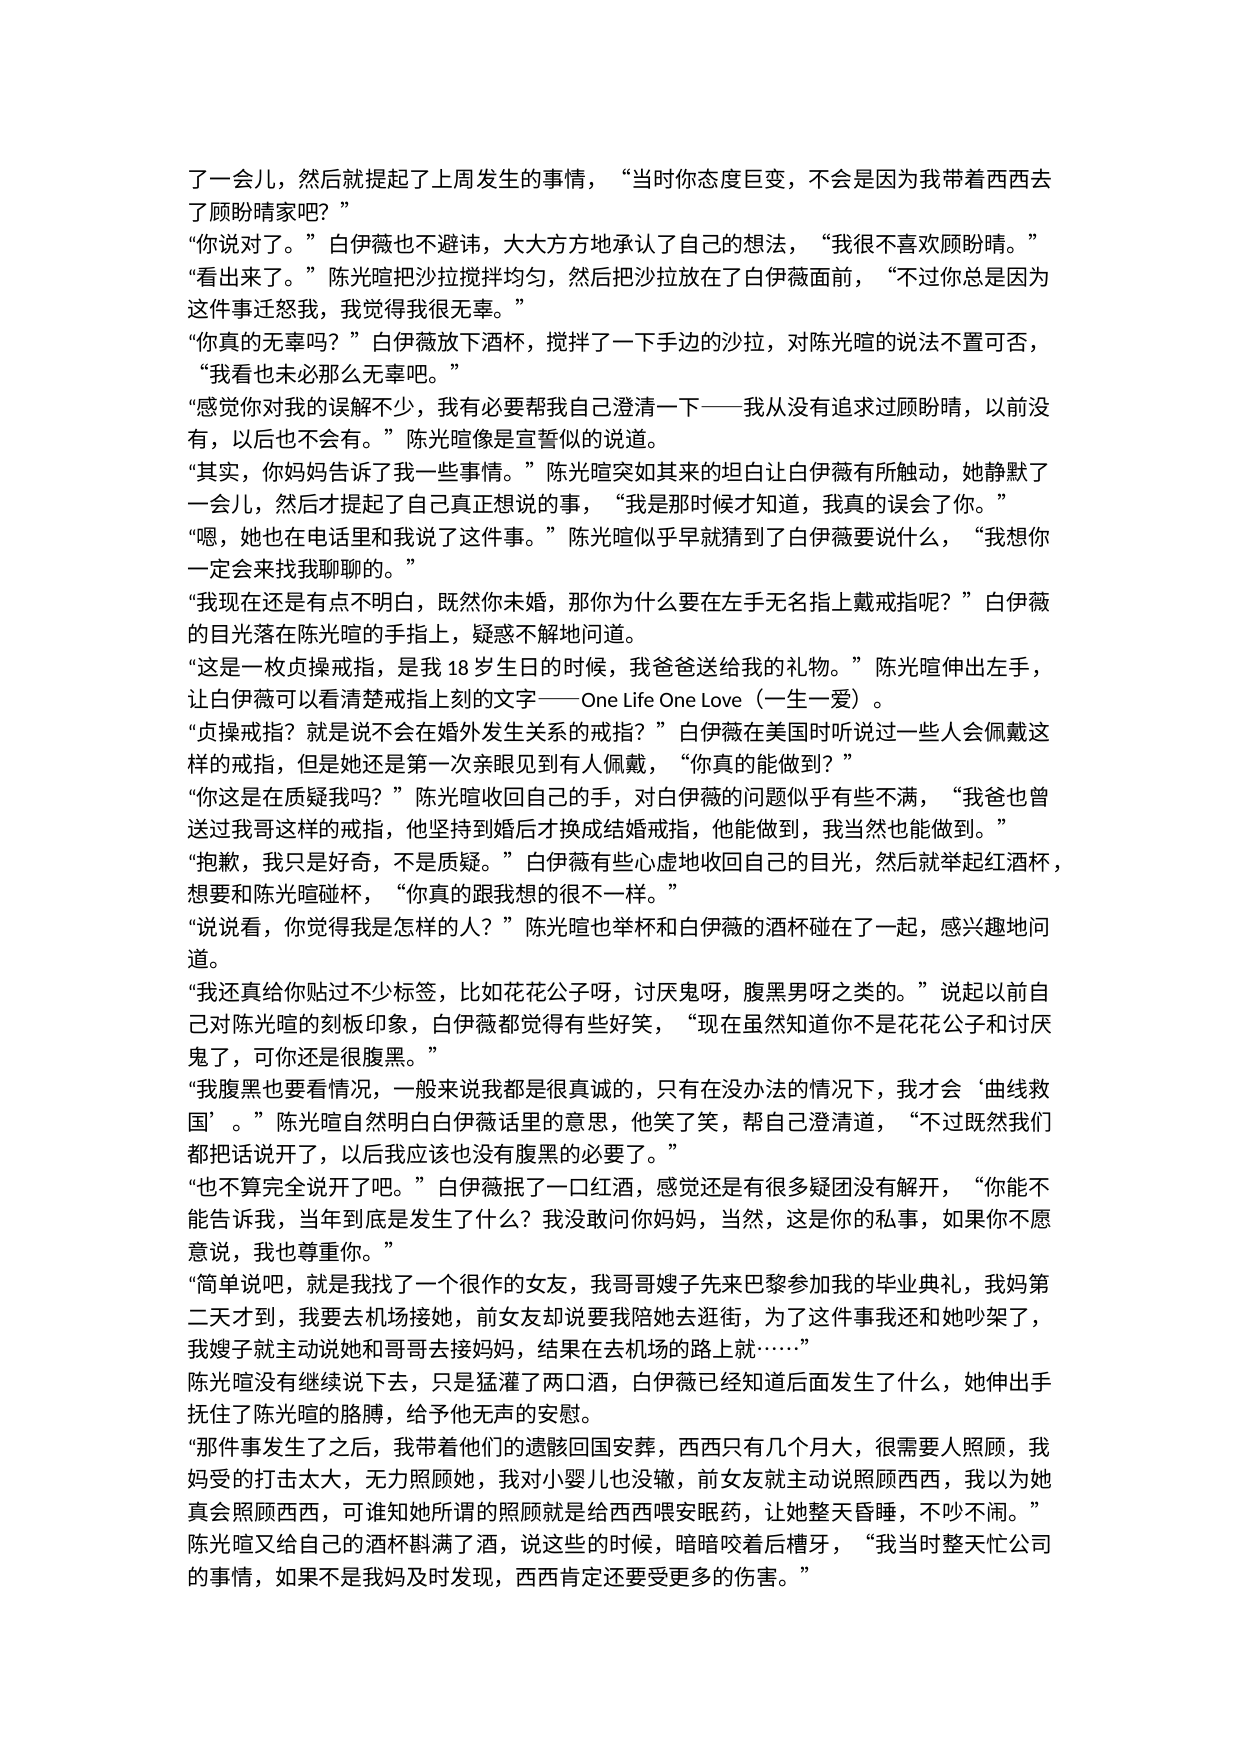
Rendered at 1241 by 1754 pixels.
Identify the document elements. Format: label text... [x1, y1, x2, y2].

text “其实，你妈妈告诉了我一些事情。”陈光暄突如其来的坦白让白伊薇有所触动，她静默了一会儿，然后才提起了自己真正想说的事，“我是那时候才知道，我真的误会了你。” [187, 454, 1053, 519]
text “这是一枚贞操戒指，是我18岁生日的时候，我爸爸送给我的礼物。”陈光暄伸出左手，让白伊薇可以看清楚戒指上刻的文字——One Life One Love（一生一爱）。 [187, 649, 1053, 714]
text “感觉你对我的误解不少，我有必要帮我自己澄清一下——我从没有追求过顾盼晴，以前没有，以后也不会有。”陈光暄像是宣誓似的说道。 [187, 389, 1053, 454]
text “抱歉，我只是好奇，不是质疑。”白伊薇有些心虚地收回自己的目光，然后就举起红酒杯，想要和陈光暄碰杯，“你真的跟我想的很不一样。” [187, 844, 1053, 909]
text “看出来了。”陈光暄把沙拉搅拌均匀，然后把沙拉放在了白伊薇面前，“不过你总是因为这件事迁怒我，我觉得我很无辜。” [187, 259, 1053, 324]
text “那件事发生了之后，我带着他们的遗骸回国安葬，西西只有几个月大，很需要人照顾，我妈受的打击太大，无力照顾她，我对小婴儿也没辙，前女友就主动说照顾西西，我以为她真会照顾西西，可谁知她所谓的照顾就是给西西喂安眠药，让她整天昏睡，不吵不闹。”陈光暄又给自己的酒杯斟满了酒，说这些的时候，暗暗咬着后槽牙，“我当时整天忙公司的事情，如果不是我妈及时发现，西西肯定还要受更多的伤害。” [187, 1429, 1053, 1592]
text “你说对了。”白伊薇也不避讳，大大方方地承认了自己的想法，“我很不喜欢顾盼晴。” [187, 227, 1053, 259]
text “你这是在质疑我吗？”陈光暄收回自己的手，对白伊薇的问题似乎有些不满，“我爸也曾送过我哥这样的戒指，他坚持到婚后才换成结婚戒指，他能做到，我当然也能做到。” [187, 779, 1053, 844]
text 陈光暄没有继续说下去，只是猛灌了两口酒，白伊薇已经知道后面发生了什么，她伸出手，抚住了陈光暄的胳膊，给予他无声的安慰。 [187, 1364, 1053, 1429]
text “贞操戒指？就是说不会在婚外发生关系的戒指？”白伊薇在美国时听说过一些人会佩戴这样的戒指，但是她还是第一次亲眼见到有人佩戴，“你真的能做到？” [187, 714, 1053, 779]
text “嗯，她也在电话里和我说了这件事。”陈光暄似乎早就猜到了白伊薇要说什么，“我想你一定会来找我聊聊的。” [187, 519, 1053, 584]
text “说说看，你觉得我是怎样的人？”陈光暄也举杯和白伊薇的酒杯碰在了一起，感兴趣地问道。 [187, 909, 1053, 974]
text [187, 162, 1053, 227]
text “简单说吧，就是我找了一个很作的女友，我哥哥嫂子先来巴黎参加我的毕业典礼，我妈第二天才到，我要去机场接她，前女友却说要我陪她去逛街，为了这件事我还和她吵架了，我嫂子就主动说她和哥哥去接妈妈，结果在去机场的路上就……” [187, 1267, 1053, 1364]
text “我还真给你贴过不少标签，比如花花公子呀，讨厌鬼呀，腹黑男呀之类的。”说起以前自己对陈光暄的刻板印象，白伊薇都觉得有些好笑，“现在虽然知道你不是花花公子和讨厌鬼了，可你还是很腹黑。” [187, 974, 1053, 1072]
text “我现在还是有点不明白，既然你未婚，那你为什么要在左手无名指上戴戒指呢？”白伊薇的目光落在陈光暄的手指上，疑惑不解地问道。 [187, 584, 1053, 649]
text “我腹黑也要看情况，一般来说我都是很真诚的，只有在没办法的情况下，我才会‘曲线救国’。”陈光暄自然明白白伊薇话里的意思，他笑了笑，帮自己澄清道，“不过既然我们都把话说开了，以后我应该也没有腹黑的必要了。” [187, 1072, 1053, 1169]
text “你真的无辜吗？”白伊薇放下酒杯，搅拌了一下手边的沙拉，对陈光暄的说法不置可否，“我看也未必那么无辜吧。” [187, 324, 1053, 389]
text “也不算完全说开了吧。”白伊薇抿了一口红酒，感觉还是有很多疑团没有解开，“你能不能告诉我，当年到底是发生了什么？我没敢问你妈妈，当然，这是你的私事，如果你不愿意说，我也尊重你。” [187, 1169, 1053, 1267]
